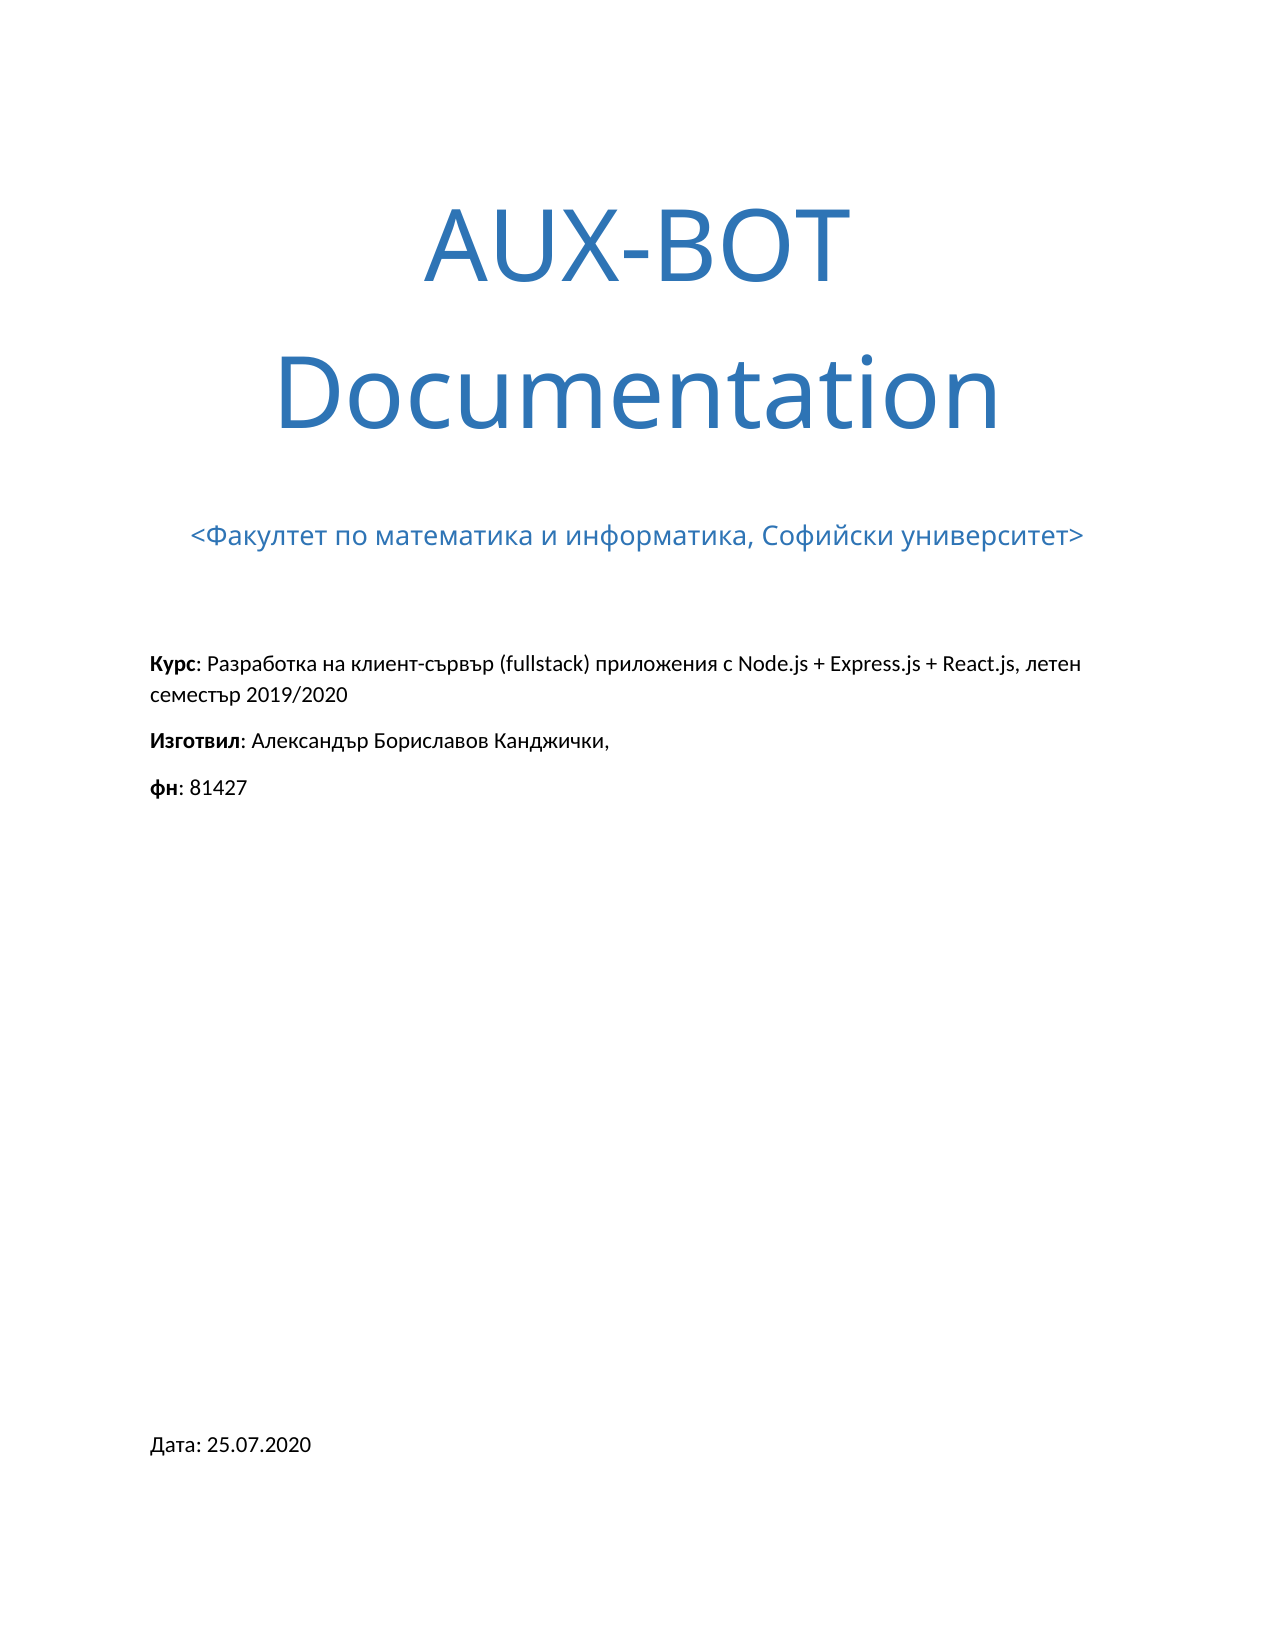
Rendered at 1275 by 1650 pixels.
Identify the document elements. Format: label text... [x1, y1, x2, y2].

text Дата: 25.07.2020 [150, 1430, 1125, 1458]
subtitle <Факултет по математика и информатика, Софийски университет> [150, 516, 1125, 553]
subtitle AUX-BOT Documentation [150, 175, 1125, 458]
text Изготвил: Александър Бориславов Канджички, [150, 727, 1125, 755]
text Курс: Разработка на клиент-сървър (fullstack) приложения с Node.js + Express.js + React.js, летен семестър 2019/2020 [150, 649, 1125, 708]
text фн: 81427 [150, 773, 1125, 802]
